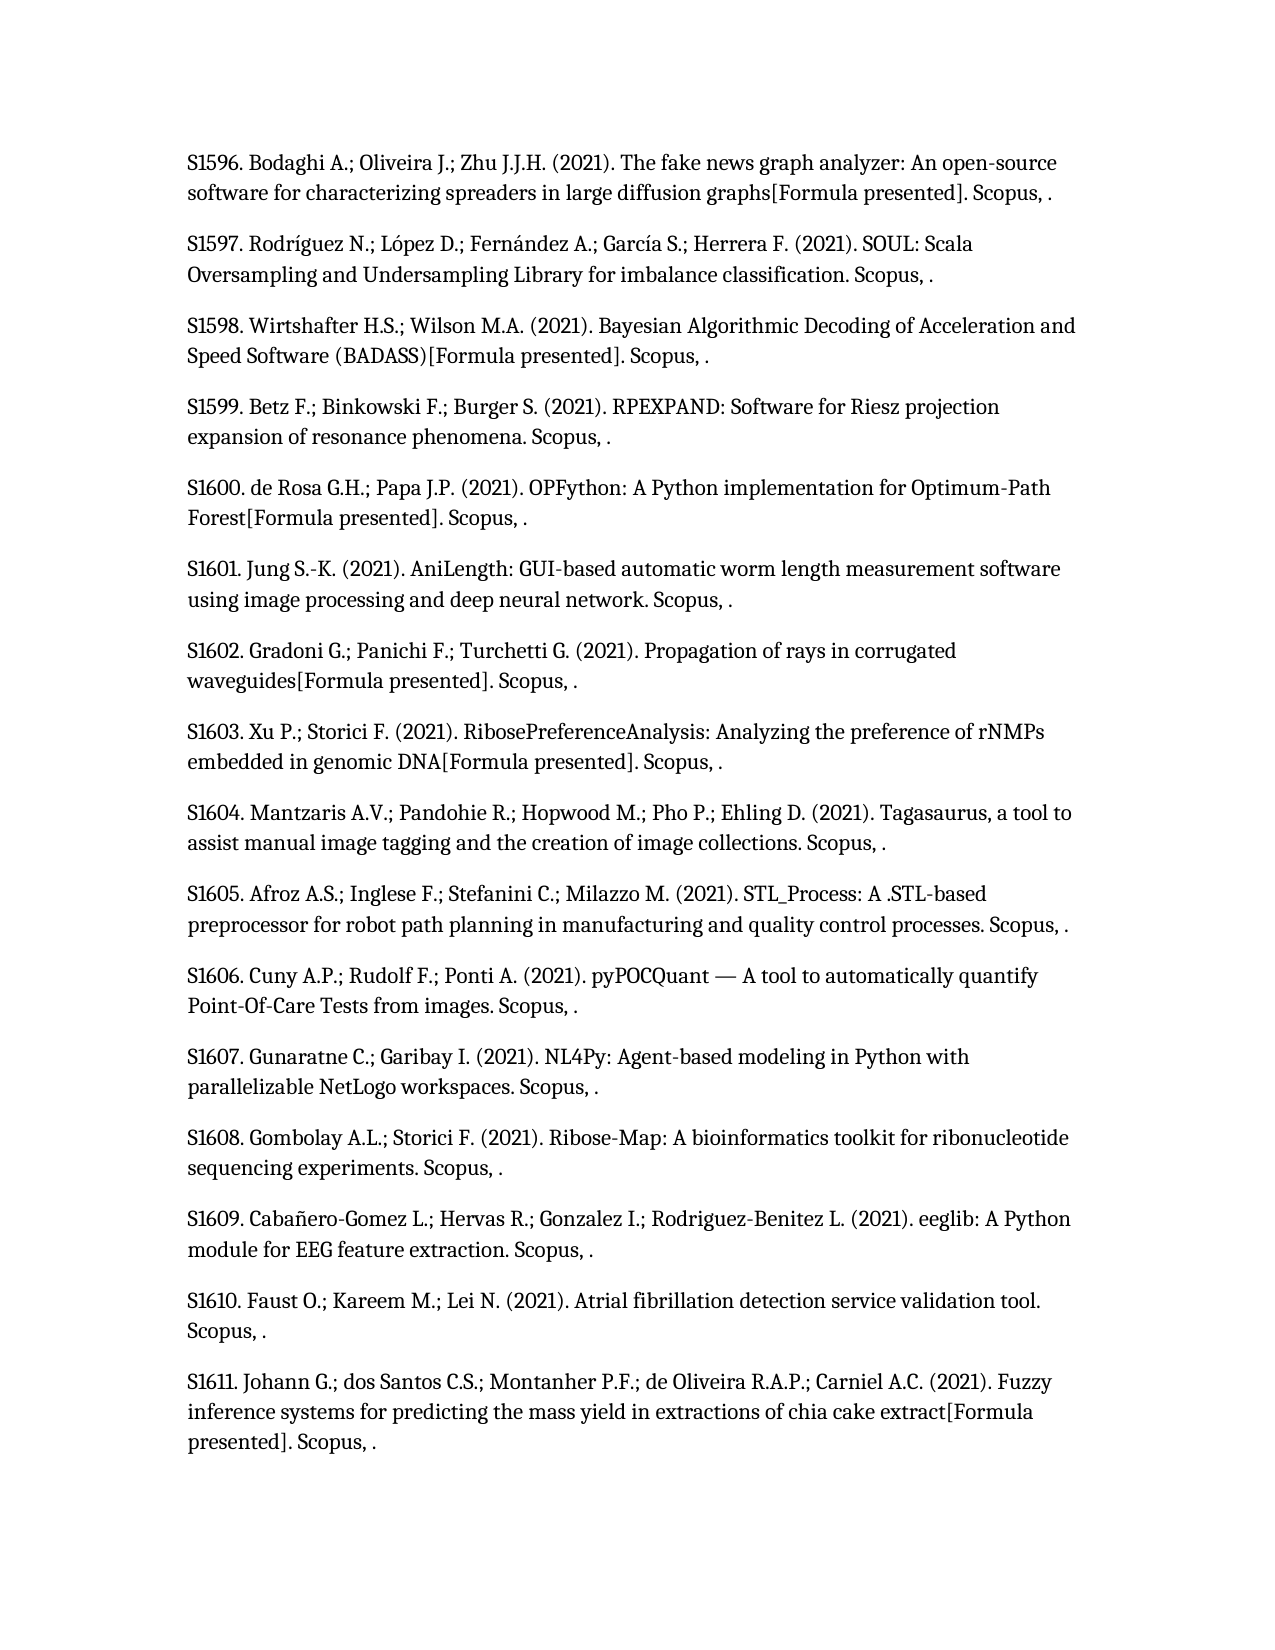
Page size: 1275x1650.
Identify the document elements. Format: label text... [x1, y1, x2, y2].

text S1601. Jung S.-K. (2021). AniLength: GUI-based automatic worm length measurement software using image processing and deep neural network. Scopus, . [187, 556, 1087, 613]
text S1604. Mantzaris A.V.; Pandohie R.; Hopwood M.; Pho P.; Ehling D. (2021). Tagasaurus, a tool to assist manual image tagging and the creation of image collections. Scopus, . [187, 800, 1087, 857]
text S1596. Bodaghi A.; Oliveira J.; Zhu J.J.H. (2021). The fake news graph analyzer: An open-source software for characterizing spreaders in large diffusion graphs[Formula presented]. Scopus, . [187, 150, 1087, 207]
text S1610. Faust O.; Kareem M.; Lei N. (2021). Atrial fibrillation detection service validation tool. Scopus, . [187, 1287, 1087, 1344]
text S1603. Xu P.; Storici F. (2021). RibosePreferenceAnalysis: Analyzing the preference of rNMPs embedded in genomic DNA[Formula presented]. Scopus, . [187, 719, 1087, 775]
text S1611. Johann G.; dos Santos C.S.; Montanher P.F.; de Oliveira R.A.P.; Carniel A.C. (2021). Fuzzy inference systems for predicting the mass yield in extractions of chia cake extract[Formula presented]. Scopus, . [187, 1369, 1087, 1456]
text S1599. Betz F.; Binkowski F.; Burger S. (2021). RPEXPAND: Software for Riesz projection expansion of resonance phenomena. Scopus, . [187, 394, 1087, 450]
text S1597. Rodríguez N.; López D.; Fernández A.; García S.; Herrera F. (2021). SOUL: Scala Oversampling and Undersampling Library for imbalance classification. Scopus, . [187, 231, 1087, 288]
text S1598. Wirtshafter H.S.; Wilson M.A. (2021). Bayesian Algorithmic Decoding of Acceleration and Speed Software (BADASS)[Formula presented]. Scopus, . [187, 312, 1087, 369]
text S1602. Gradoni G.; Panichi F.; Turchetti G. (2021). Propagation of rays in corrugated waveguides[Formula presented]. Scopus, . [187, 637, 1087, 694]
text S1606. Cuny A.P.; Rudolf F.; Ponti A. (2021). pyPOCQuant — A tool to automatically quantify Point-Of-Care Tests from images. Scopus, . [187, 962, 1087, 1019]
text S1609. Cabañero-Gomez L.; Hervas R.; Gonzalez I.; Rodriguez-Benitez L. (2021). eeglib: A Python module for EEG feature extraction. Scopus, . [187, 1206, 1087, 1263]
text S1607. Gunaratne C.; Garibay I. (2021). NL4Py: Agent-based modeling in Python with parallelizable NetLogo workspaces. Scopus, . [187, 1044, 1087, 1100]
text S1605. Afroz A.S.; Inglese F.; Stefanini C.; Milazzo M. (2021). STL_Process: A .STL-based preprocessor for robot path planning in manufacturing and quality control processes. Scopus, . [187, 881, 1087, 938]
text S1608. Gombolay A.L.; Storici F. (2021). Ribose-Map: A bioinformatics toolkit for ribonucleotide sequencing experiments. Scopus, . [187, 1125, 1087, 1182]
text S1600. de Rosa G.H.; Papa J.P. (2021). OPFython: A Python implementation for Optimum-Path Forest[Formula presented]. Scopus, . [187, 475, 1087, 532]
